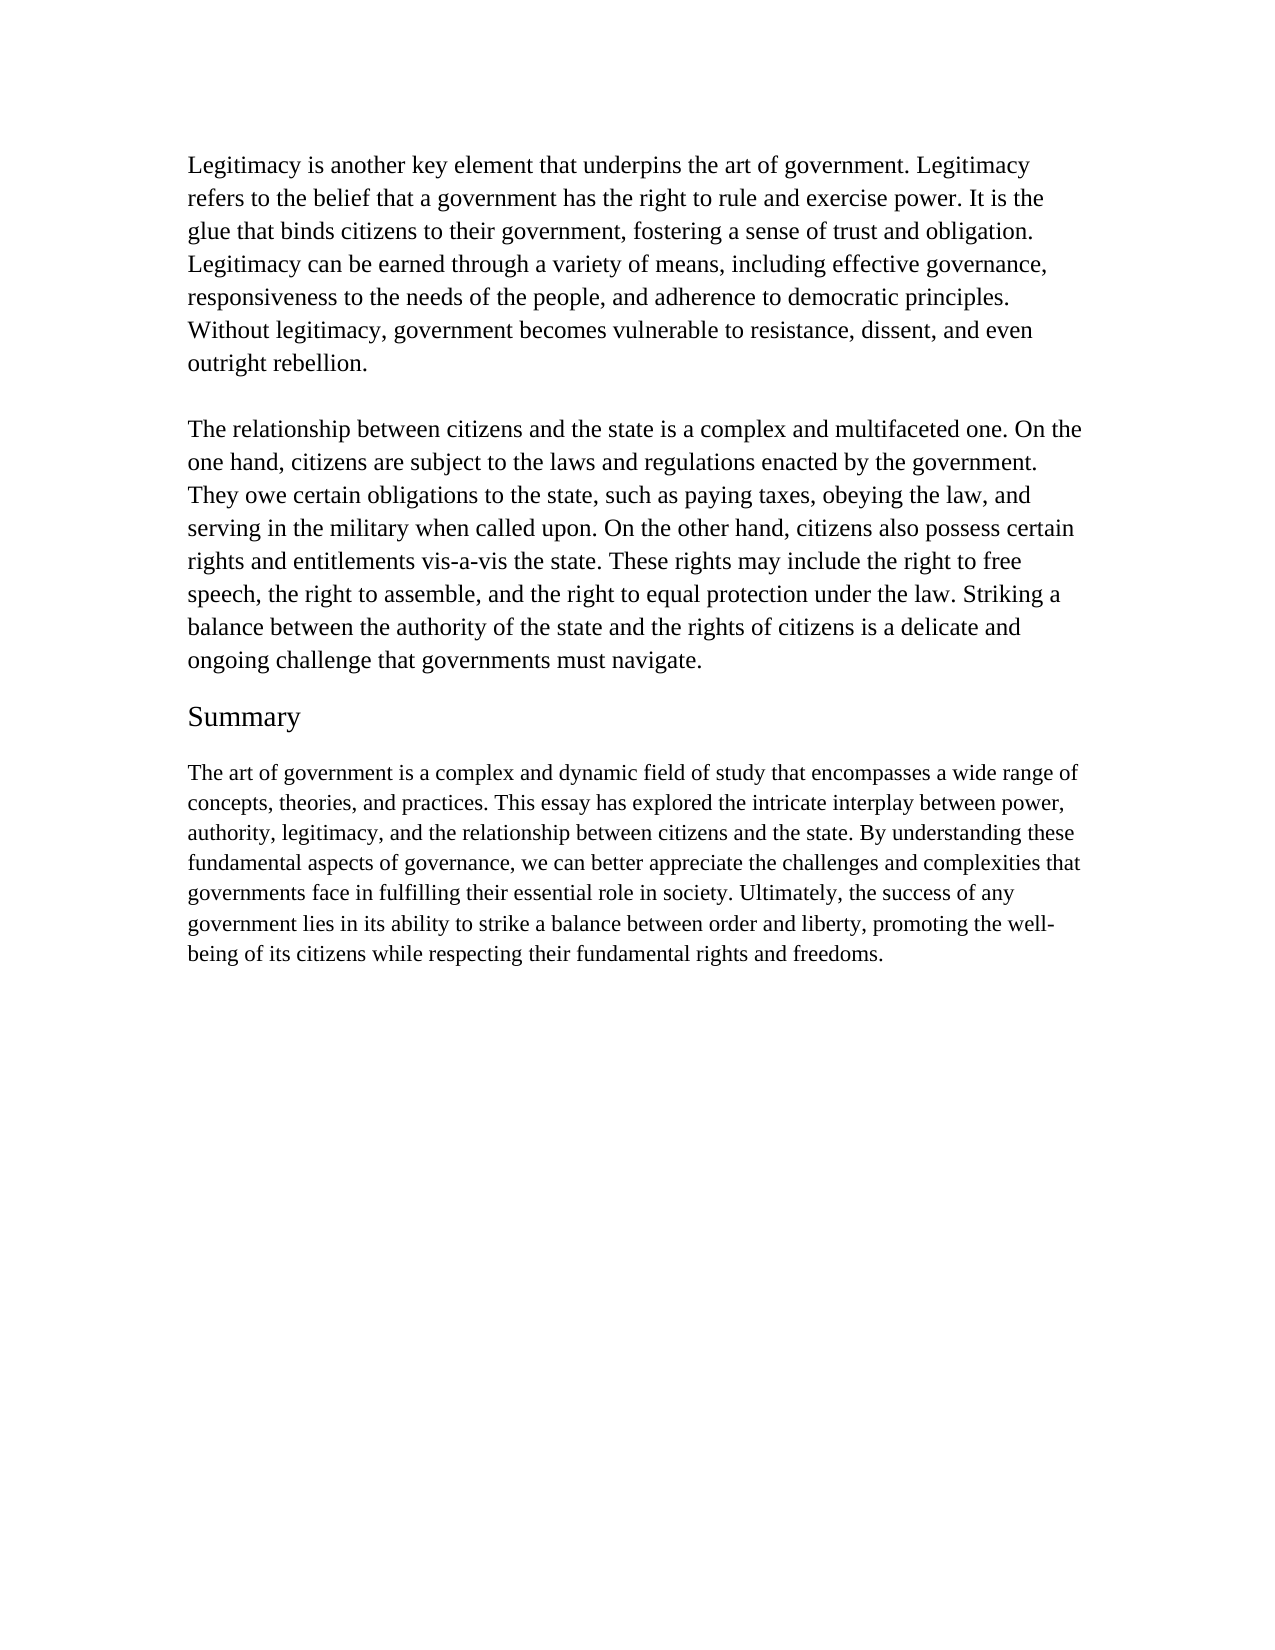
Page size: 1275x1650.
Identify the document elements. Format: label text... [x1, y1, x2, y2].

text The art of government is a complex and dynamic field of study that encompasses a wide range of concepts, theories, and practices. This essay has explored the intricate interplay between power, authority, legitimacy, and the relationship between citizens and the state. By understanding these fundamental aspects of governance, we can better appreciate the challenges and complexities that governments face in fulfilling their essential role in society. Ultimately, the success of any government lies in its ability to strike a balance between order and liberty, promoting the well-being of its citizens while respecting their fundamental rights and freedoms. [187, 758, 1087, 966]
text Summary [187, 699, 1087, 733]
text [187, 150, 1087, 674]
